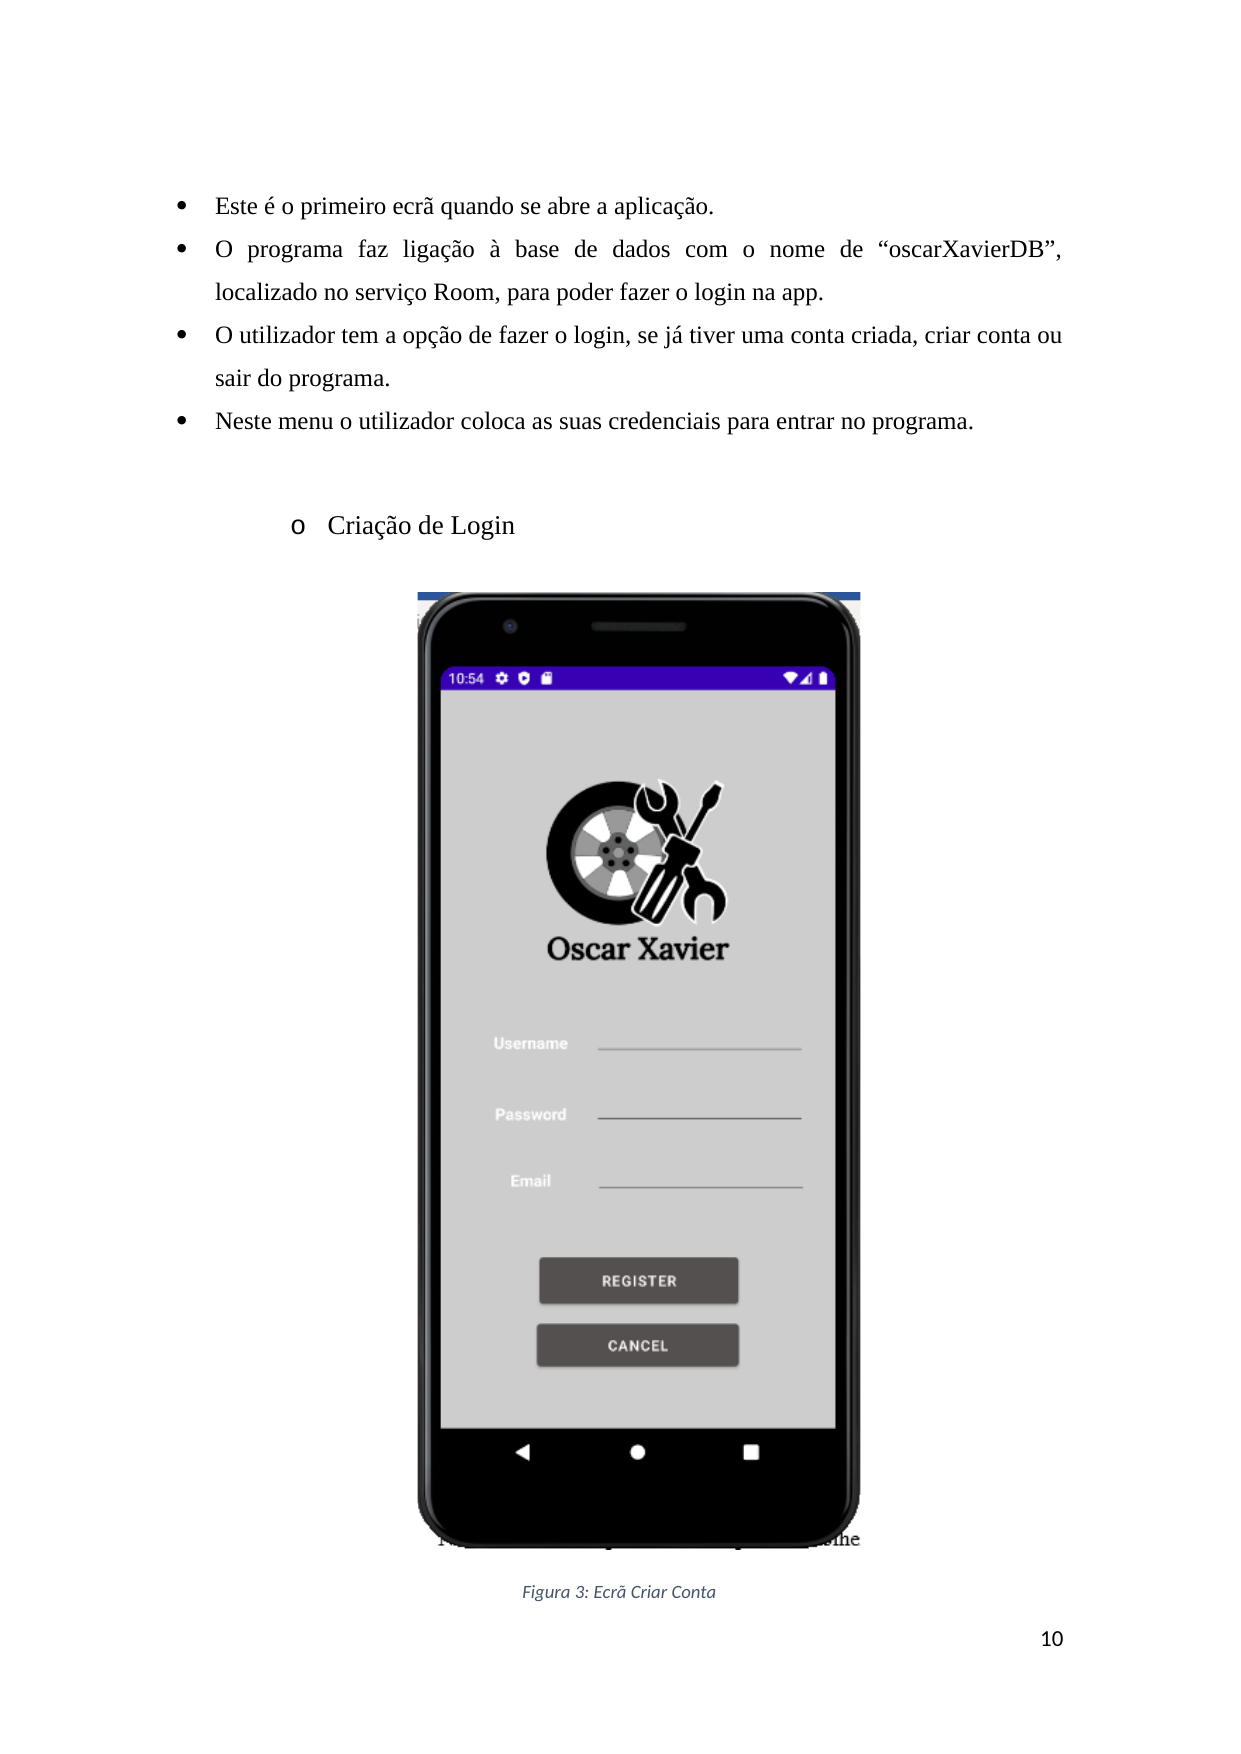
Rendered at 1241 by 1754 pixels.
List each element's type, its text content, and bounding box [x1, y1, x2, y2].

subtitle Criação de Login [290, 509, 1063, 543]
list Neste menu o utilizador coloca as suas credenciais para entrar no programa. [177, 406, 1063, 435]
list O utilizador tem a opção de fazer o login, se já tiver uma conta criada, criar conta ou sair do programa. [177, 320, 1063, 392]
list O programa faz ligação à base de dados com o nome de “oscarXavierDB”, localizado no serviço Room, para poder fazer o login na app. [177, 234, 1063, 306]
text Figura 3: Ecrã Criar Conta [177, 1581, 1063, 1603]
list Este é o primeiro ecrã quando se abre a aplicação. [177, 191, 1063, 219]
picture [417, 592, 861, 1550]
